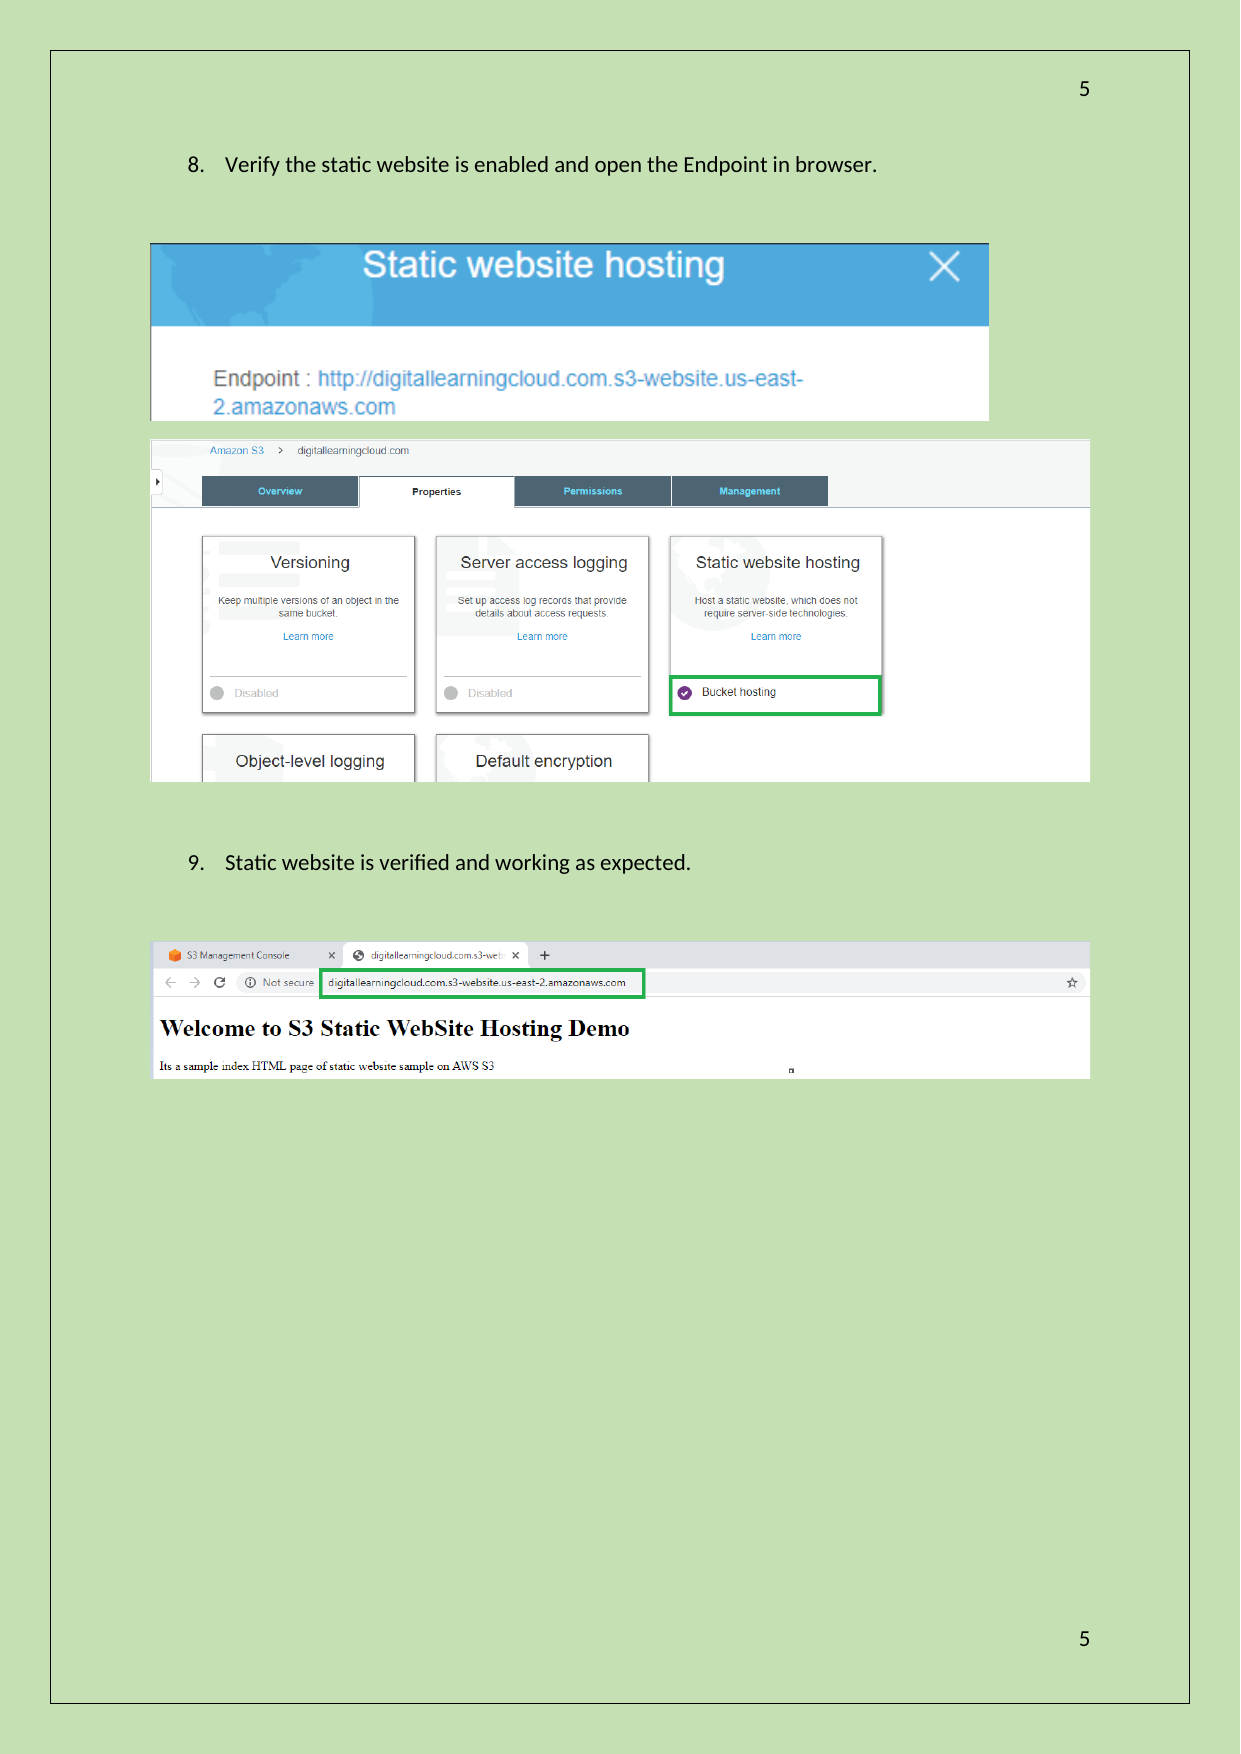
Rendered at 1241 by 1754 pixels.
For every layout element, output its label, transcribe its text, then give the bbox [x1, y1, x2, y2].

list Verify the static website is enabled and open the Endpoint in browser. [187, 150, 1090, 178]
list Static website is verified and working as expected. [187, 848, 1090, 876]
picture [150, 941, 1091, 1079]
picture [150, 439, 1091, 782]
picture [150, 243, 989, 421]
